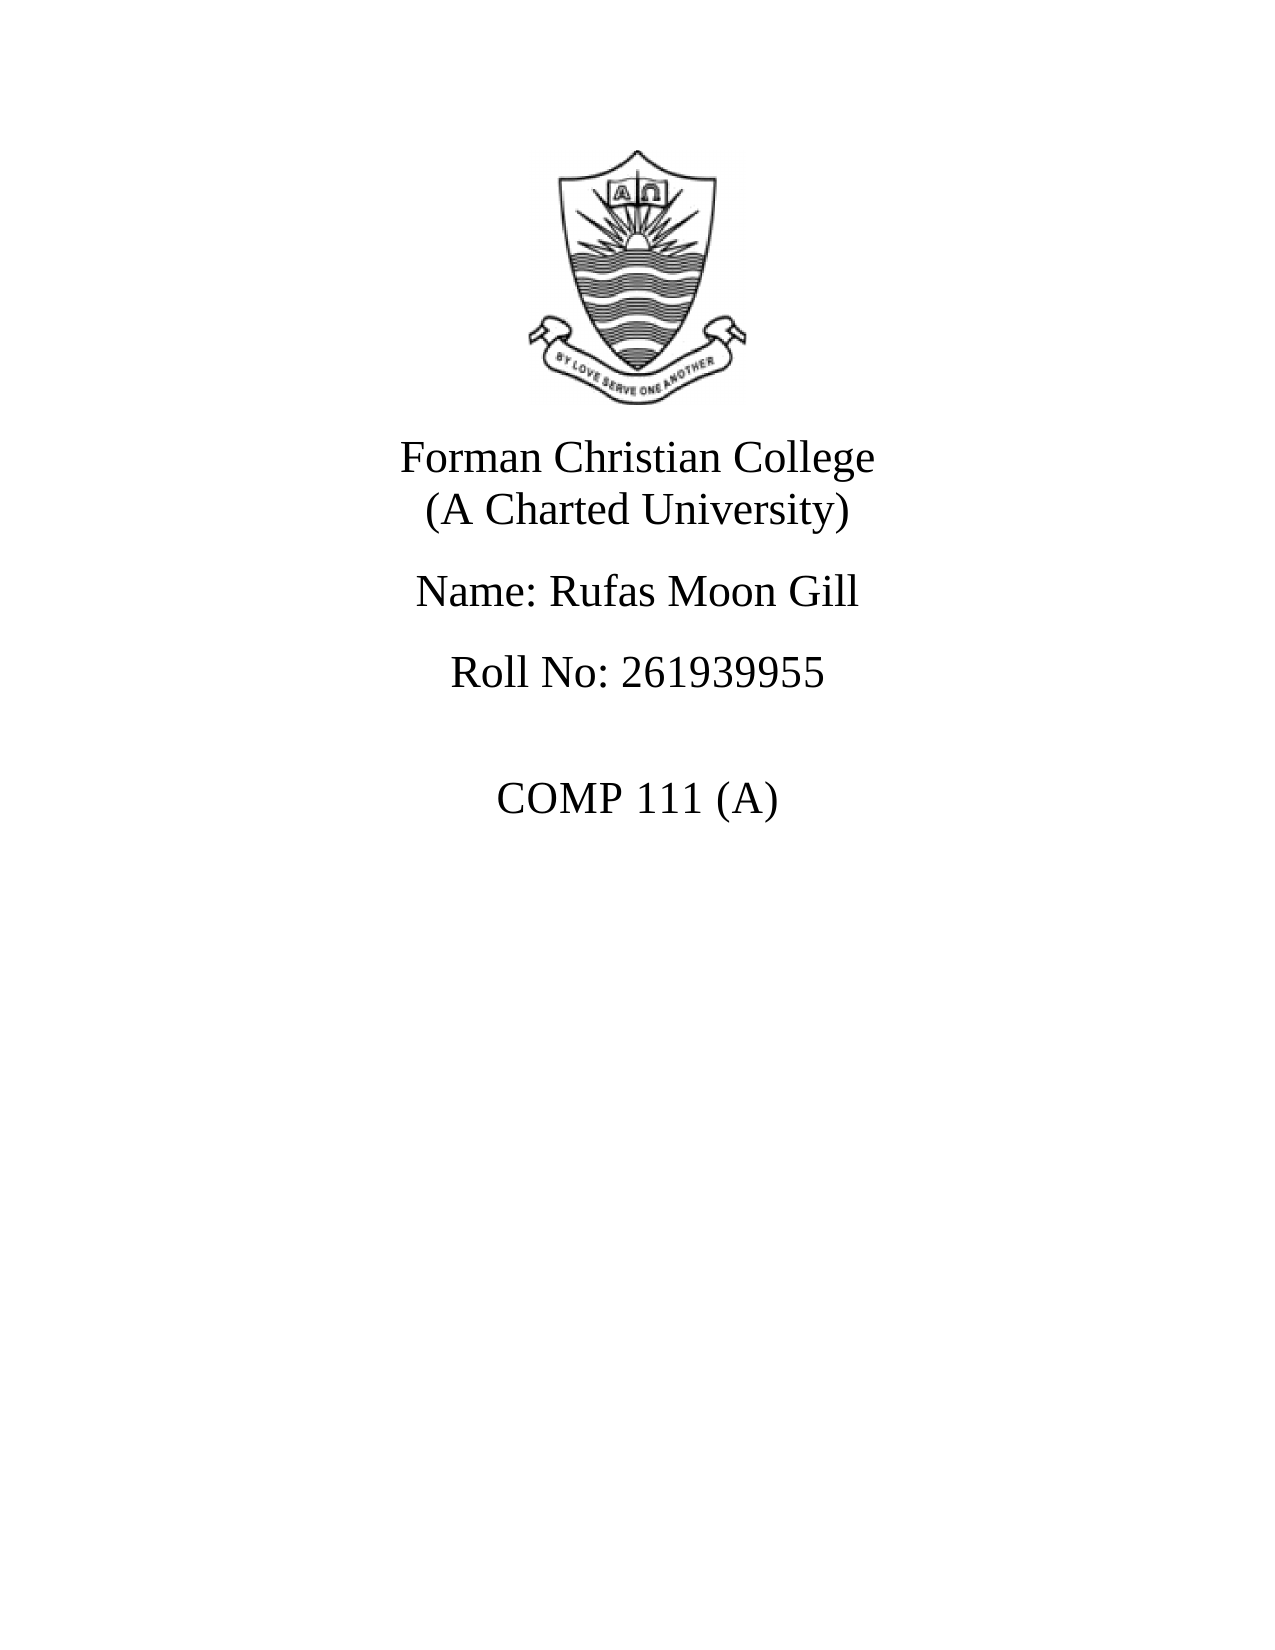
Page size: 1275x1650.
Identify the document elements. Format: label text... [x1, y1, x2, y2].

text Forman Christian College [150, 429, 1125, 482]
text COMP 111 (A) [150, 771, 1125, 823]
picture [528, 150, 747, 405]
text Name: Rufas Moon Gill [150, 563, 1125, 616]
text Roll No: 261939955 [150, 644, 1125, 697]
text (A Charted University) [150, 482, 1125, 534]
